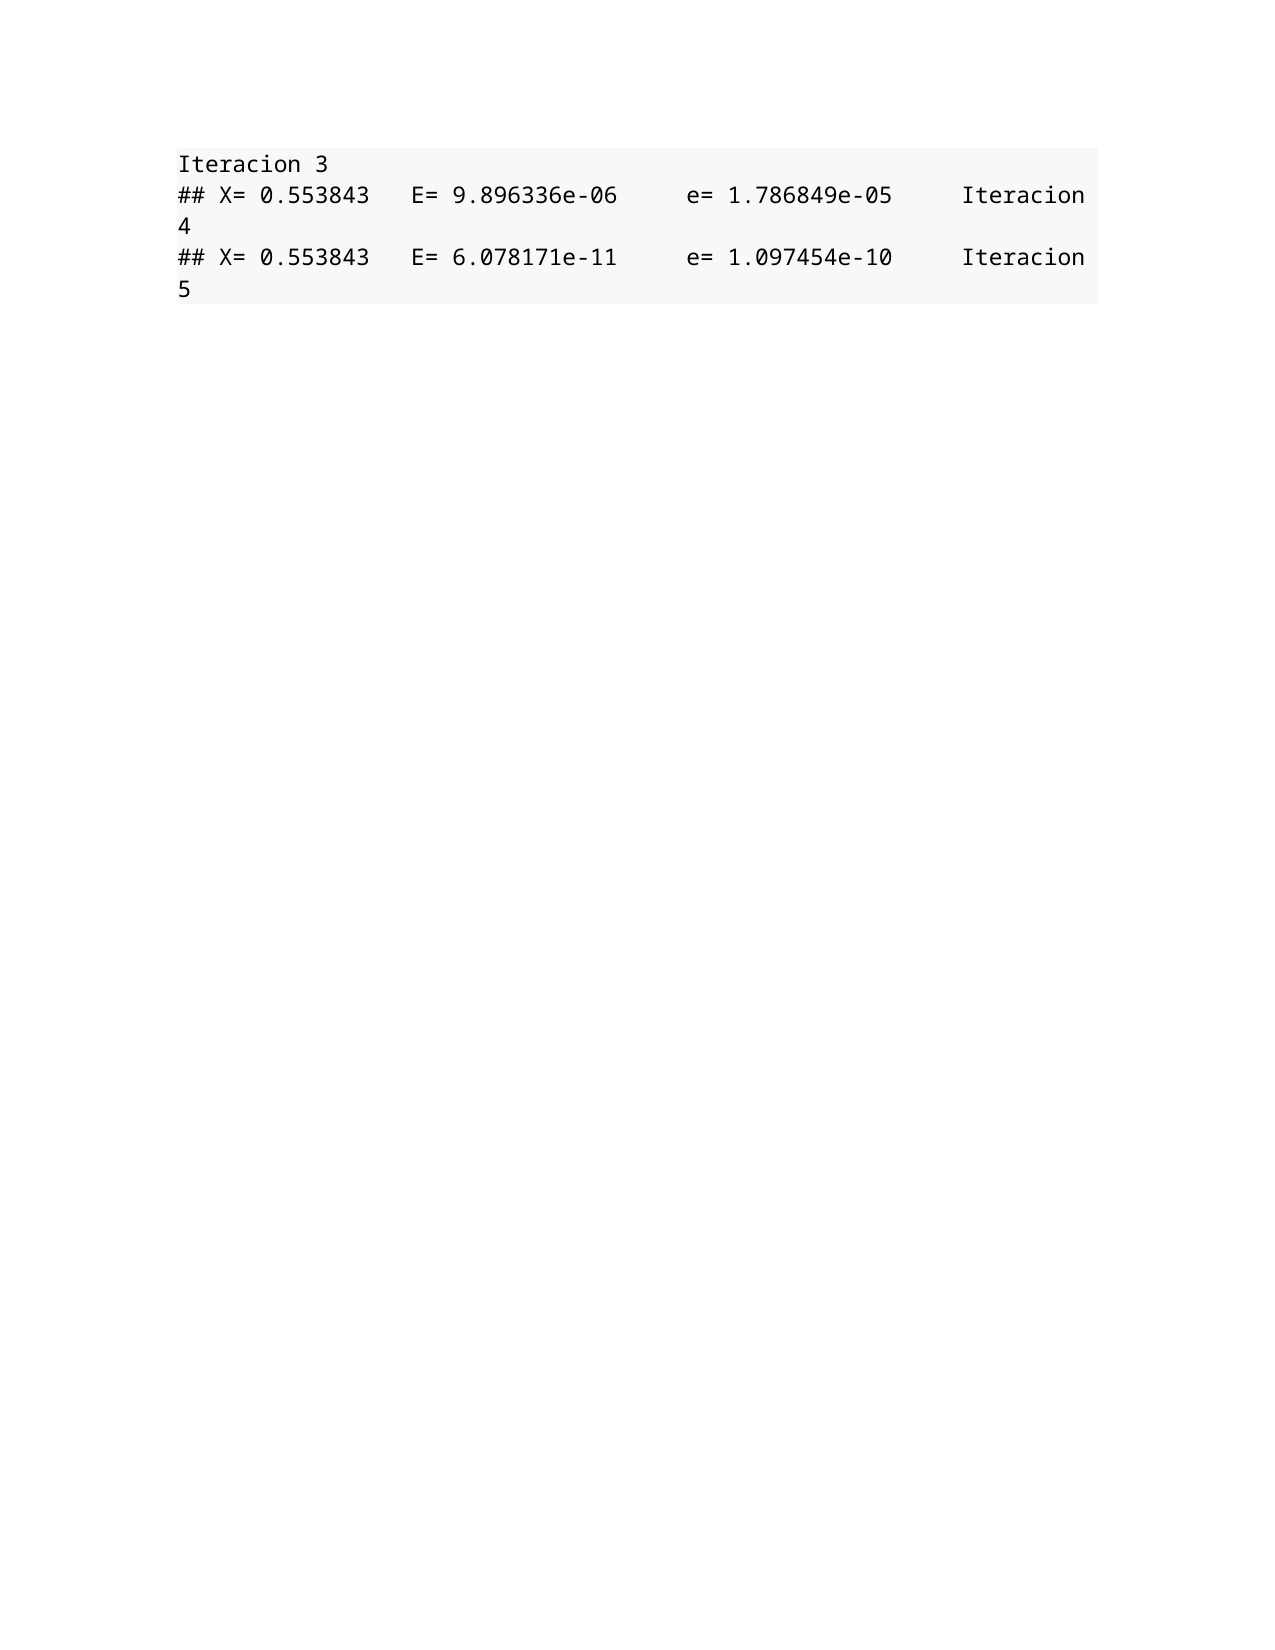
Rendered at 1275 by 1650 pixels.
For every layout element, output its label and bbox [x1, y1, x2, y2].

text [177, 148, 1098, 304]
